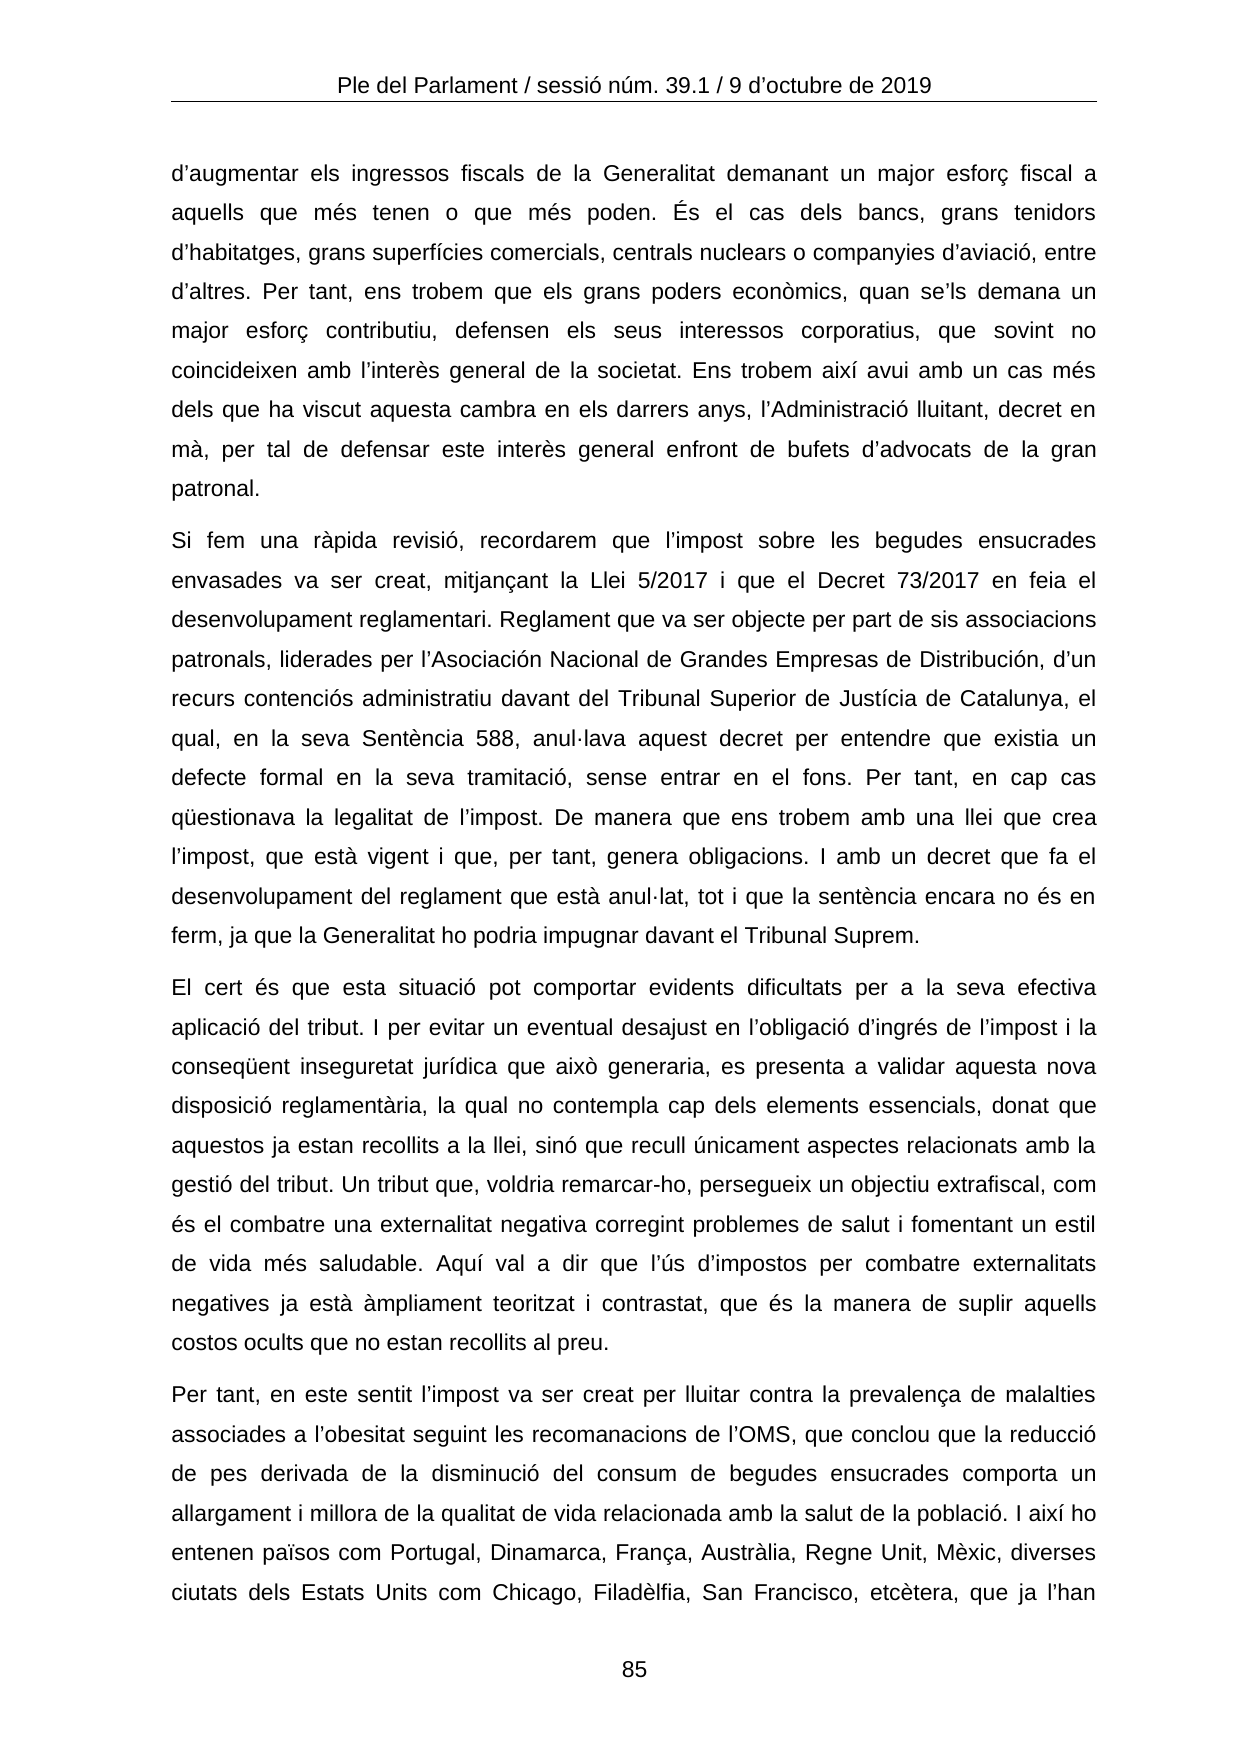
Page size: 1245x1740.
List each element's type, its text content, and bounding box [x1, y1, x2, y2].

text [171, 159, 1097, 502]
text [171, 1381, 1097, 1605]
text Si fem una ràpida revisió, recordarem que l’impost sobre les begudes ensucrades envasades va ser creat, mitjançant la Llei 5/2017 i que el Decret 73/2017 en feia el desenvolupament reglamentari. Reglament que va ser objecte per part de sis associacions patronals, liderades per l’Asociación Nacional de Grandes Empresas de Distribución, d’un recurs contenciós administratiu davant del Tribunal Superior de Justícia de Catalunya, el qual, en la seva Sentència 588, anul·lava aquest decret per entendre que existia un defecte formal en la seva tramitació, sense entrar en el fons. Per tant, en cap cas qüestionava la legalitat de l’impost. De manera que ens trobem amb una llei que crea l’impost, que està vigent i que, per tant, genera obligacions. I amb un decret que fa el desenvolupament del reglament que està anul·lat, tot i que la sentència encara no és en ferm, ja que la Generalitat ho podria impugnar davant el Tribunal Suprem. [171, 527, 1097, 948]
text El cert és que esta situació pot comportar evidents dificultats per a la seva efectiva aplicació del tribut. I per evitar un eventual desajust en l’obligació d’ingrés de l’impost i la conseqüent inseguretat jurídica que això generaria, es presenta a validar aquesta nova disposició reglamentària, la qual no contempla cap dels elements essencials, donat que aquestos ja estan recollits a la llei, sinó que recull únicament aspectes relacionats amb la gestió del tribut. Un tribut que, voldria remarcar-ho, persegueix un objectiu extrafiscal, com és el combatre una externalitat negativa corregint problemes de salut i fomentant un estil de vida més saludable. Aquí val a dir que l’ús d’impostos per combatre externalitats negatives ja està àmpliament teoritzat i contrastat, que és la manera de suplir aquells costos ocults que no estan recollits al preu. [171, 974, 1097, 1356]
